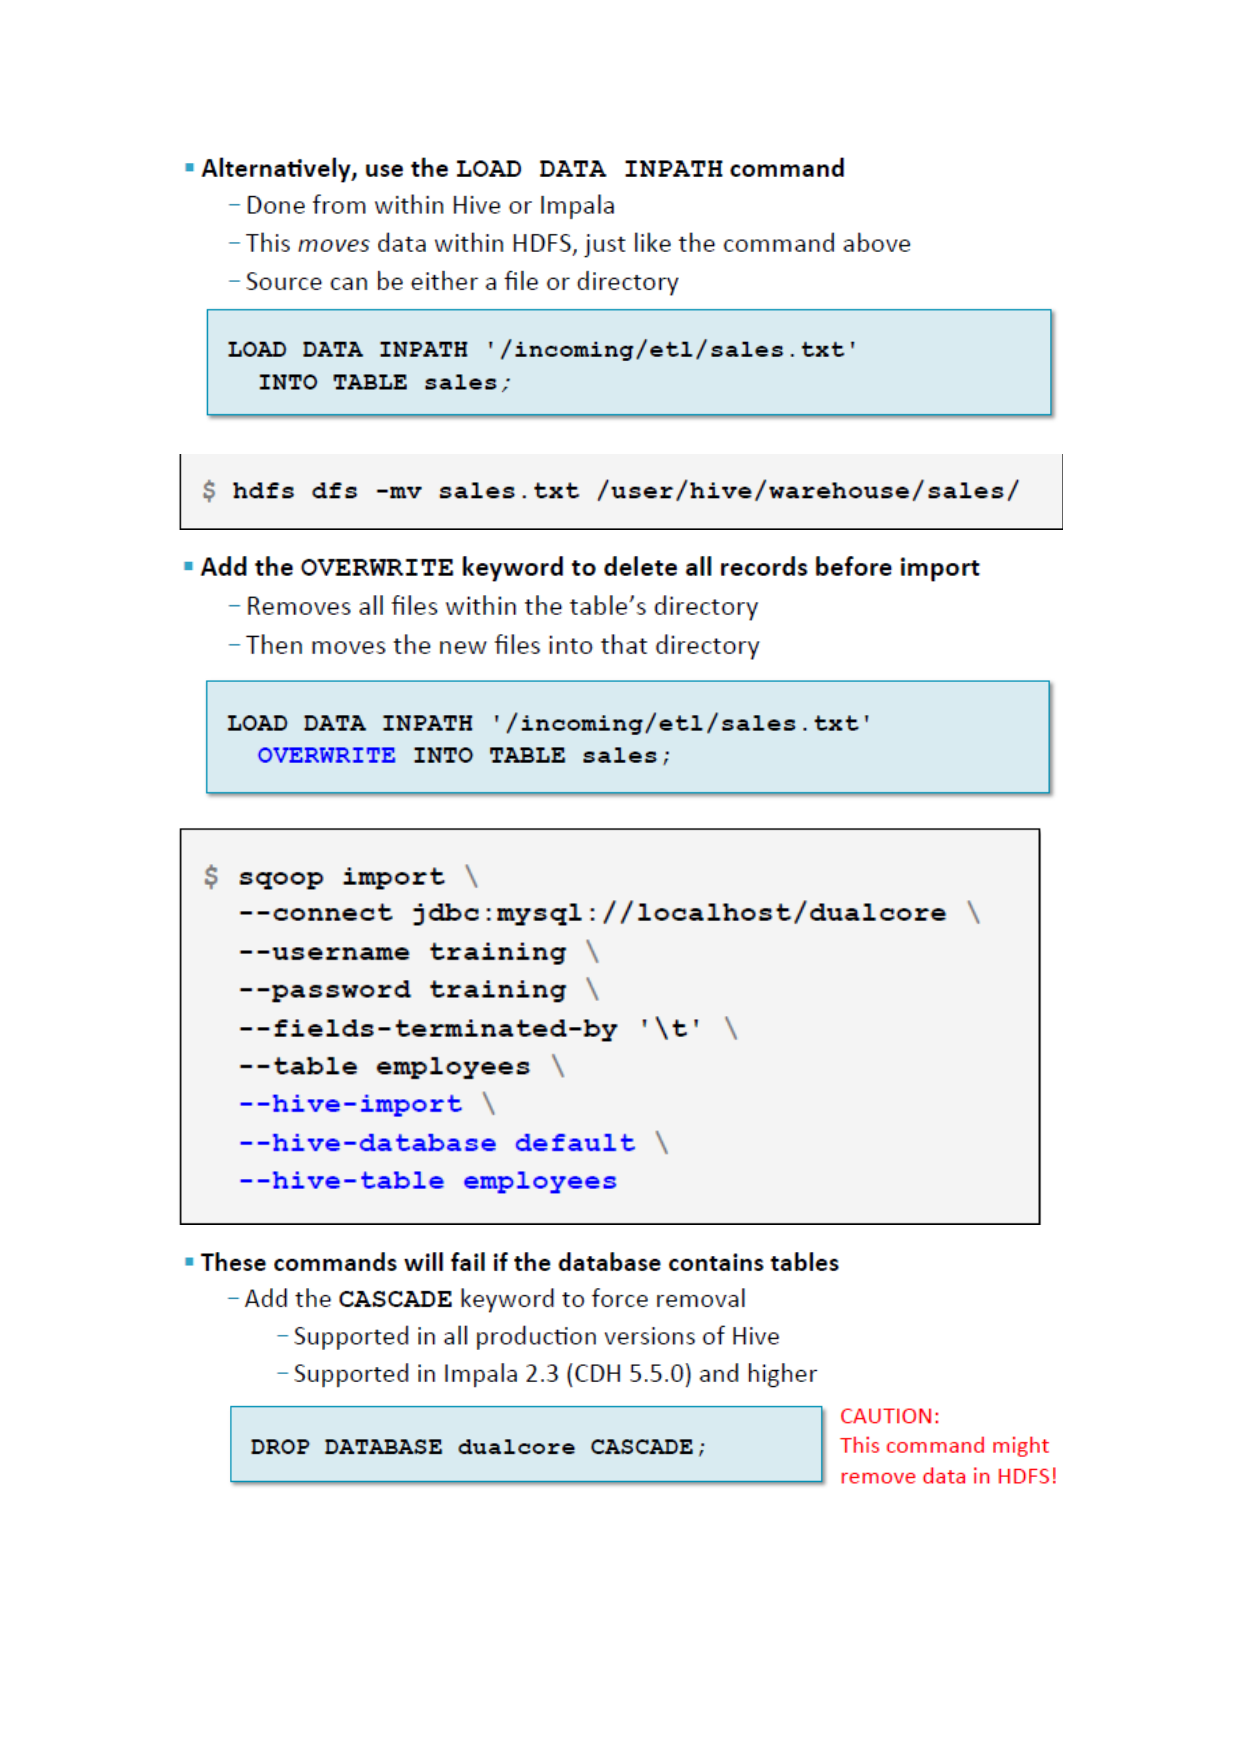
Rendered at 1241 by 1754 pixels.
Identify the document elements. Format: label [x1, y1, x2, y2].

picture [177, 147, 1063, 436]
picture [177, 1243, 1063, 1497]
picture [177, 548, 1063, 809]
picture [177, 454, 1063, 530]
picture [177, 827, 1042, 1225]
